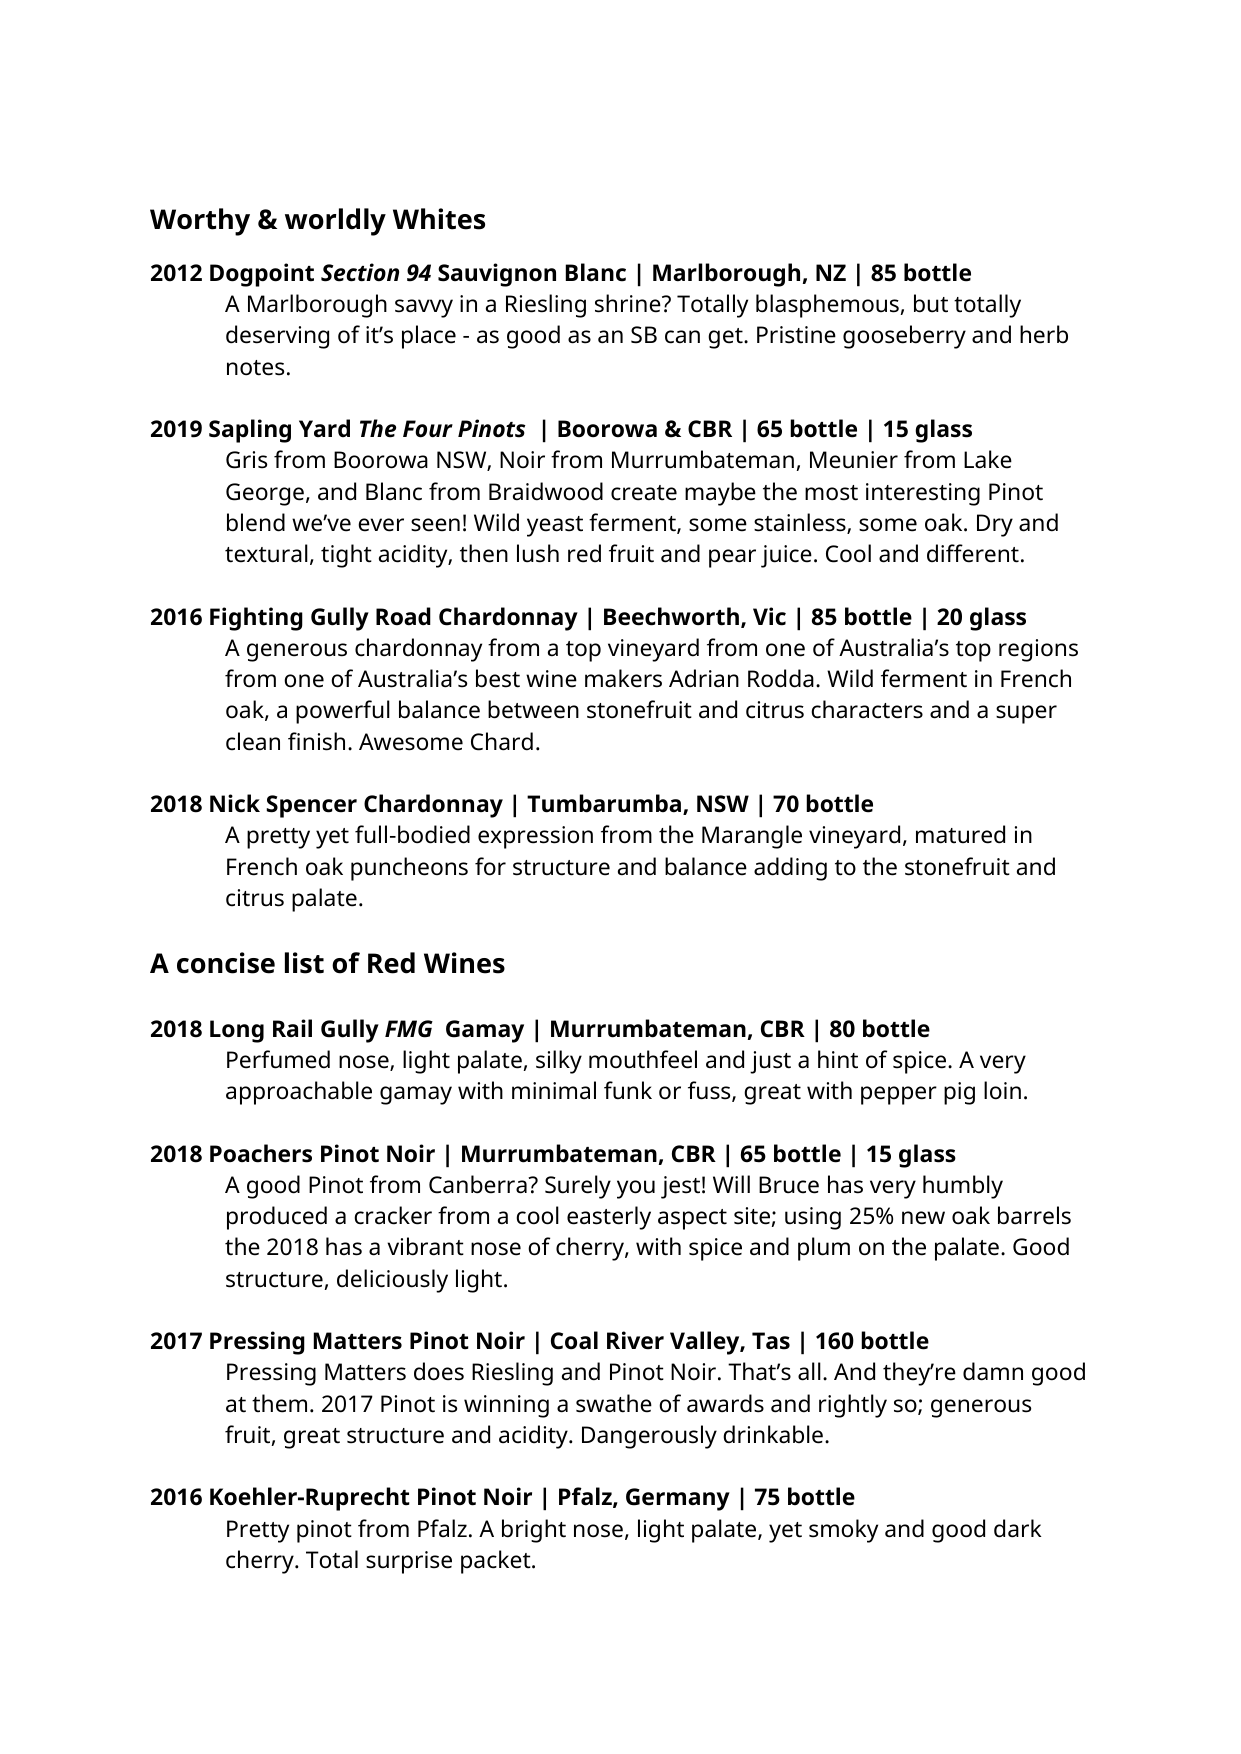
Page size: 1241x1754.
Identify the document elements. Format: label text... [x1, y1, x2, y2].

text 2019 Sapling Yard The Four Pinots | Boorowa & CBR | 65 bottle | 15 glass [150, 413, 1090, 444]
text A concise list of Red Wines [150, 944, 1090, 981]
text A good Pinot from Canberra? Surely you jest! Will Bruce has very humbly produced a cracker from a cool easterly aspect site; using 25% new oak barrels the 2018 has a vibrant nose of cherry, with spice and plum on the palate. Good structure, deliciously light. [225, 1169, 1090, 1294]
text A Marlborough savvy in a Riesling shrine? Totally blasphemous, but totally deserving of it’s place - as good as an SB can get. Pristine gooseberry and herb notes. [225, 288, 1090, 382]
text A generous chardonnay from a top vineyard from one of Australia’s top regions from one of Australia’s best wine makers Adrian Rodda. Wild ferment in French oak, a powerful balance between stonefruit and citrus characters and a super clean finish. Awesome Chard. [225, 632, 1090, 757]
text Pretty pinot from Pfalz. A bright nose, light palate, yet smoky and good dark cherry. Total surprise packet. [225, 1512, 1090, 1575]
text Pressing Matters does Riesling and Pinot Noir. That’s all. And they’re damn good at them. 2017 Pinot is winning a swathe of awards and rightly so; generous fruit, great structure and acidity. Dangerously drinkable. [225, 1356, 1090, 1450]
text Worthy & worldly Whites [150, 200, 1090, 237]
text 2018 Poachers Pinot Noir | Murrumbateman, CBR | 65 bottle | 15 glass [150, 1137, 1090, 1169]
text 2018 Long Rail Gully FMG Gamay | Murrumbateman, CBR | 80 bottle [150, 1012, 1090, 1044]
text 2012 Dogpoint Section 94 Sauvignon Blanc | Marlborough, NZ | 85 bottle [150, 257, 1090, 288]
text 2016 Fighting Gully Road Chardonnay | Beechworth, Vic | 85 bottle | 20 glass [150, 601, 1090, 632]
text Perfumed nose, light palate, silky mouthfeel and just a hint of spice. A very approachable gamay with minimal funk or fuss, great with pepper pig loin. [225, 1044, 1090, 1106]
text 2016 Koehler-Ruprecht Pinot Noir | Pfalz, Germany | 75 bottle [150, 1481, 1090, 1512]
text 2018 Nick Spencer Chardonnay | Tumbarumba, NSW | 70 bottle [150, 788, 1090, 819]
text Gris from Boorowa NSW, Noir from Murrumbateman, Meunier from Lake George, and Blanc from Braidwood create maybe the most interesting Pinot blend we’ve ever seen! Wild yeast ferment, some stainless, some oak. Dry and textural, tight acidity, then lush red fruit and pear juice. Cool and different. [225, 444, 1090, 569]
text 2017 Pressing Matters Pinot Noir | Coal River Valley, Tas | 160 bottle [150, 1325, 1090, 1356]
text A pretty yet full-bodied expression from the Marangle vineyard, matured in French oak puncheons for structure and balance adding to the stonefruit and citrus palate. [225, 819, 1090, 913]
